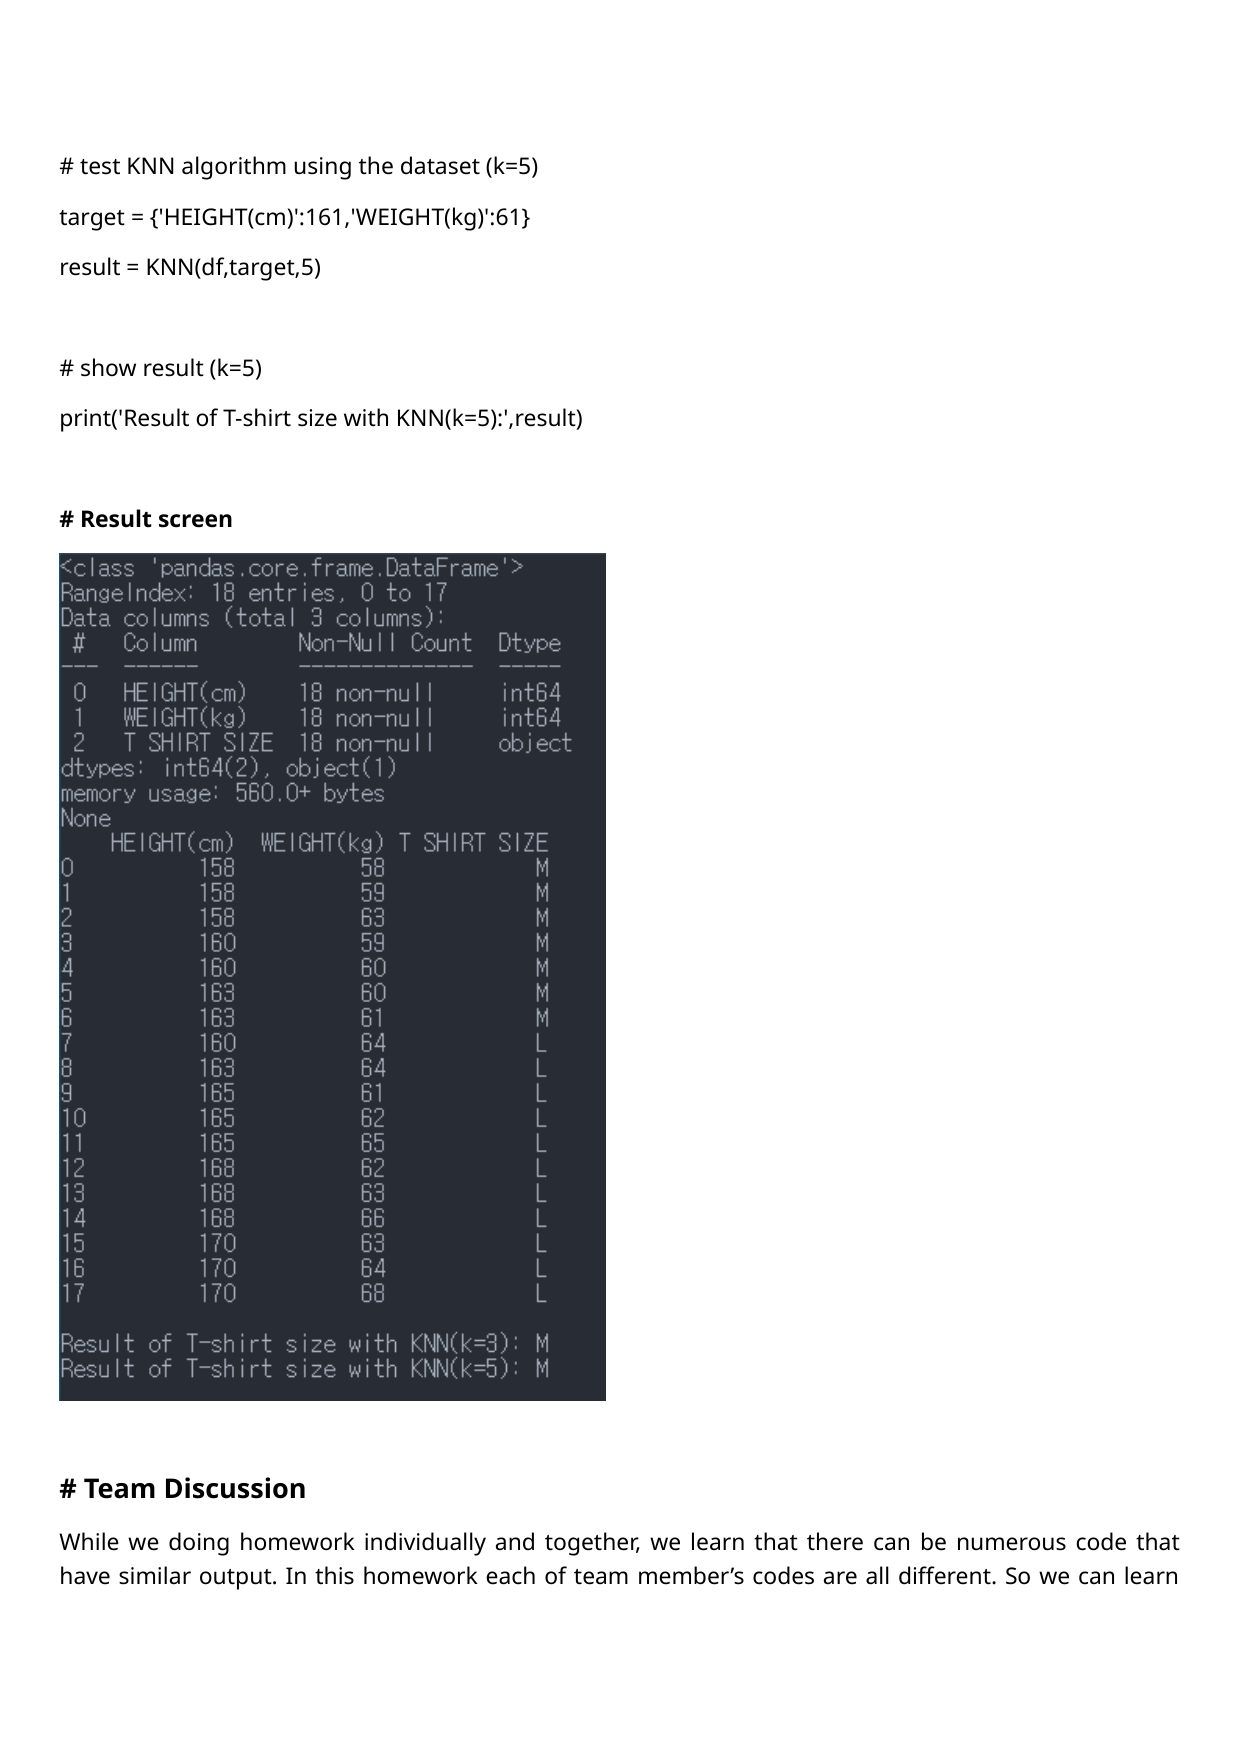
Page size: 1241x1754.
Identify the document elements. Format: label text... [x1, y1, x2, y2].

text result = KNN(df,target,5) [59, 251, 1181, 282]
text # test KNN algorithm using the dataset (k=5) [59, 150, 1181, 181]
text # show result (k=5) [59, 352, 1181, 383]
text print('Result of T-shirt size with KNN(k=5):',result) [59, 402, 1181, 433]
text # Result screen [59, 503, 1181, 534]
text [59, 200, 1181, 232]
picture [59, 553, 606, 1401]
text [59, 1526, 1181, 1591]
text # Team Discussion [59, 1469, 1181, 1506]
